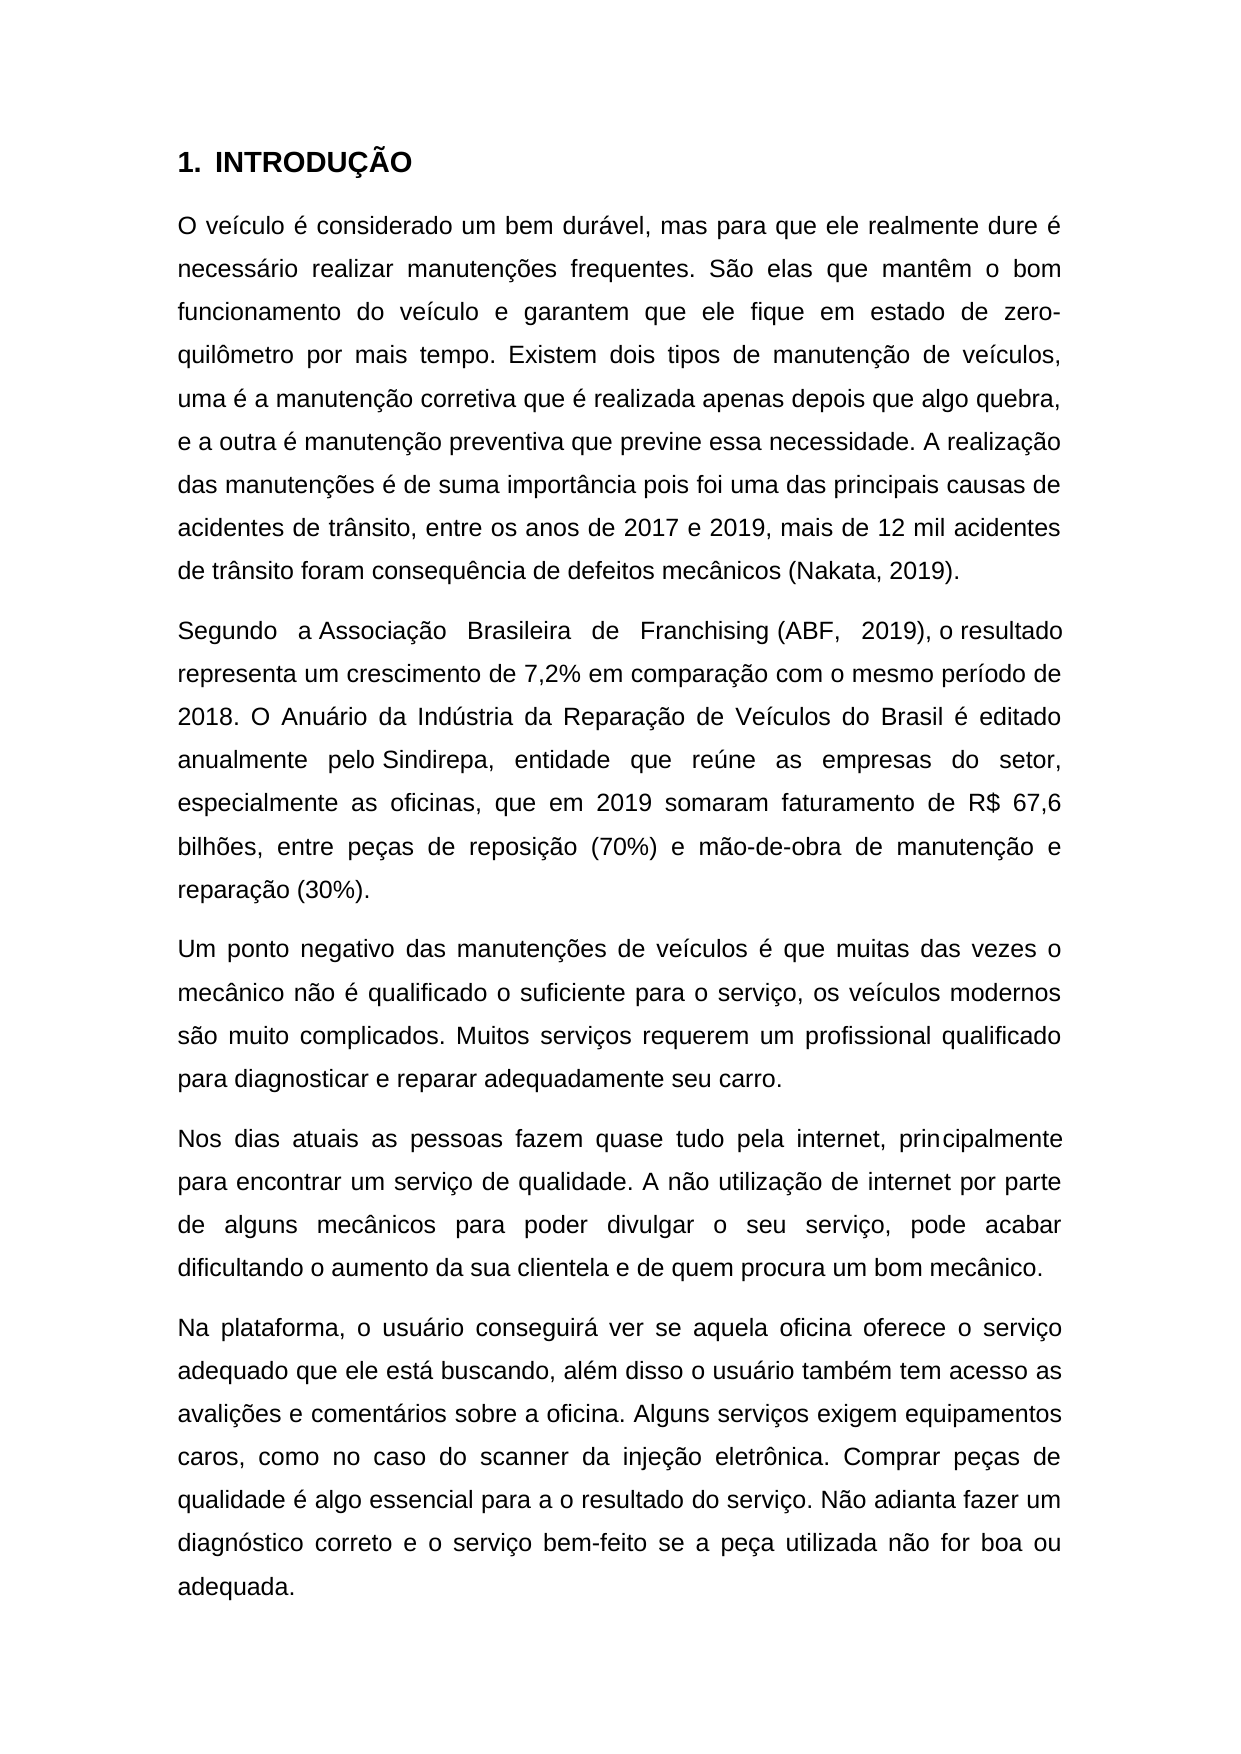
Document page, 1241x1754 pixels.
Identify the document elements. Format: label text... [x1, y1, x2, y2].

text O veículo é considerado um bem durável, mas para que ele realmente dure é necessário realizar manutenções frequentes. São elas que mantêm o bom funcionamento do veículo e garantem que ele fique em estado de zero-quilômetro por mais tempo. Existem dois tipos de manutenção de veículos, uma é a manutenção corretiva que é realizada apenas depois que algo quebra, e a outra é manutenção preventiva que previne essa necessidade. A realização das manutenções é de suma importância pois foi uma das principais causas de acidentes de trânsito, entre os anos de 2017 e 2019, mais de 12 mil acidentes de trânsito foram consequência de defeitos mecânicos (Nakata, 2019). [177, 211, 1063, 585]
text Um ponto negativo das manutenções de veículos é que muitas das vezes o mecânico não é qualificado o suficiente para o serviço, os veículos modernos são muito complicados. Muitos serviços requerem um profissional qualificado para diagnosticar e reparar adequadamente seu carro. [177, 934, 1063, 1092]
text Nos dias atuais as pessoas fazem quase tudo pela internet, principalmente para encontrar um serviço de qualidade. A não utilização de internet por parte de alguns mecânicos para poder divulgar o seu serviço, pode acabar dificultando o aumento da sua clientela e de quem procura um bom mecânico. [177, 1123, 1063, 1282]
text Segundo a Associação Brasileira de Franchising (ABF, 2019), o resultado representa um crescimento de 7,2% em comparação com o mesmo período de 2018. O Anuário da Indústria da Reparação de Veículos do Brasil é editado anualmente pelo Sindirepa, entidade que reúne as empresas do setor, especialmente as oficinas, que em 2019 somaram faturamento de R$ 67,6 bilhões, entre peças de reposição (70%) e mão-de-obra de manutenção e reparação (30%). [177, 616, 1063, 903]
text Na plataforma, o usuário conseguirá ver se aquela oficina oferece o serviço adequado que ele está buscando, além disso o usuário também tem acesso as avalições e comentários sobre a oficina. Alguns serviços exigem equipamentos caros, como no caso do scanner da injeção eletrônica. Comprar peças de qualidade é algo essencial para a o resultado do serviço. Não adianta fazer um diagnóstico correto e o serviço bem-feito se a peça utilizada não for boa ou adequada. [177, 1313, 1063, 1600]
subtitle INTRODUÇÃO [177, 145, 1063, 178]
